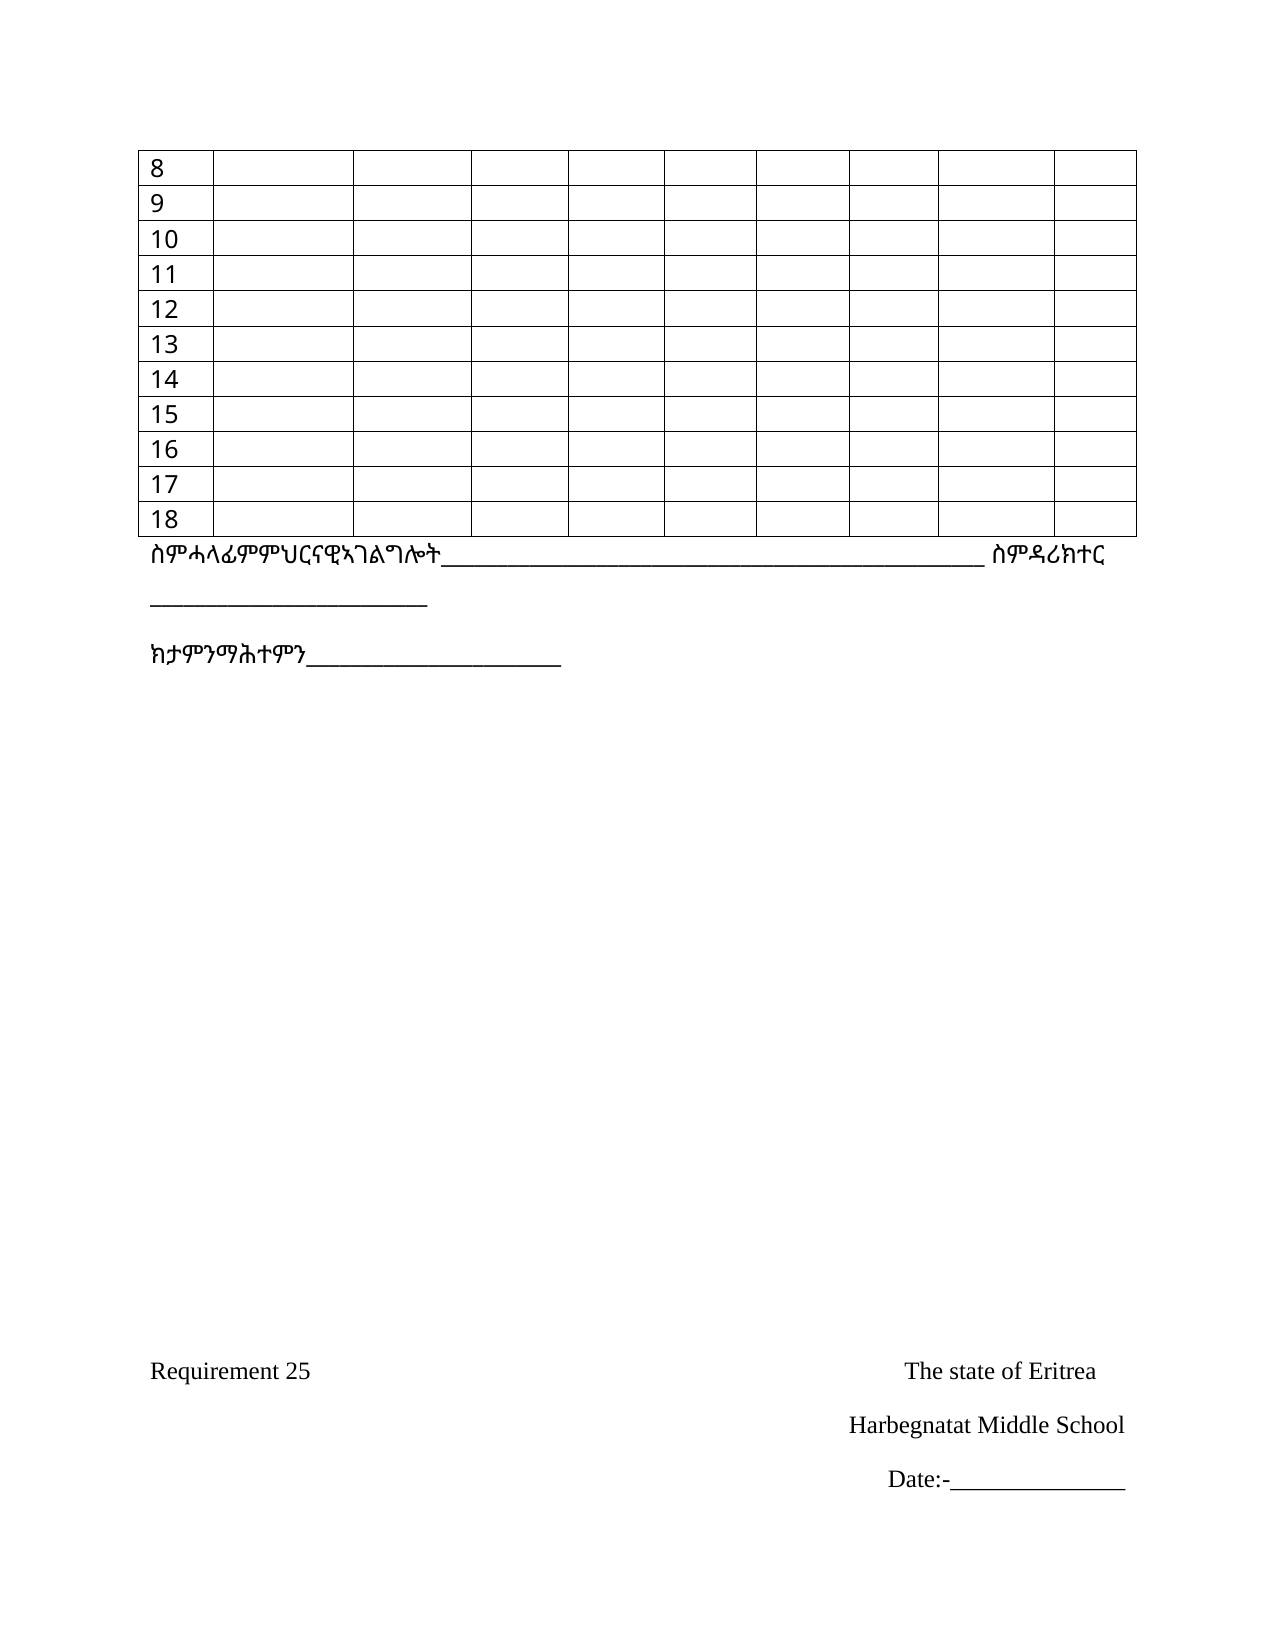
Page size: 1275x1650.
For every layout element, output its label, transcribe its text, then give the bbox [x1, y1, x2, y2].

table_cell [472, 327, 568, 361]
table_cell [757, 432, 849, 466]
table_cell [850, 502, 938, 536]
table_cell [569, 502, 664, 536]
table_cell [472, 502, 568, 536]
table_cell [757, 291, 849, 326]
table_cell 13 [139, 327, 213, 361]
table_cell [214, 151, 353, 185]
table_cell [472, 256, 568, 290]
table_cell [472, 291, 568, 326]
table_cell [214, 432, 353, 466]
table_cell [939, 221, 1054, 255]
text ክታምንማሕተምን_______________________ [150, 636, 1125, 670]
table_cell [354, 151, 471, 185]
table_cell 15 [139, 397, 213, 431]
table_cell [214, 186, 353, 220]
table_cell [939, 186, 1054, 220]
text Requirement 25 The state of Eritrea [150, 1356, 1125, 1385]
table_cell [214, 362, 353, 396]
table_cell [472, 186, 568, 220]
table_cell 9 [139, 186, 213, 220]
table_cell [472, 221, 568, 255]
table_cell [665, 327, 756, 361]
table_cell [850, 362, 938, 396]
table_cell [850, 186, 938, 220]
table_cell [939, 327, 1054, 361]
table_cell [850, 221, 938, 255]
text Date:-______________ [150, 1464, 1125, 1493]
table_cell 8 [139, 151, 213, 185]
table_cell 11 [139, 256, 213, 290]
text Harbegnatat Middle School [150, 1410, 1125, 1439]
table_cell [354, 362, 471, 396]
table_cell [665, 362, 756, 396]
table_cell [354, 467, 471, 501]
table_cell [354, 256, 471, 290]
table_cell [1055, 221, 1136, 255]
table_cell [757, 467, 849, 501]
table_cell [1055, 291, 1136, 326]
table_cell [939, 256, 1054, 290]
table_cell [569, 151, 664, 185]
table_cell [569, 467, 664, 501]
table_cell [569, 432, 664, 466]
table_cell 10 [139, 221, 213, 255]
table_cell [354, 186, 471, 220]
table_cell [354, 502, 471, 536]
table_cell [939, 502, 1054, 536]
table_cell [665, 397, 756, 431]
table_cell [569, 186, 664, 220]
table_cell [665, 151, 756, 185]
table_cell [939, 397, 1054, 431]
table_cell [665, 221, 756, 255]
table_cell [757, 502, 849, 536]
table_cell [757, 151, 849, 185]
table_cell [757, 186, 849, 220]
table_cell [939, 291, 1054, 326]
table_cell [569, 256, 664, 290]
table_cell [665, 432, 756, 466]
table_cell [472, 151, 568, 185]
table_cell [1055, 327, 1136, 361]
table_cell 14 [139, 362, 213, 396]
table_cell [1055, 467, 1136, 501]
table_cell 12 [139, 291, 213, 326]
table_cell [1055, 502, 1136, 536]
table_cell [1055, 186, 1136, 220]
table_cell [569, 362, 664, 396]
table_cell [757, 327, 849, 361]
table_cell [472, 467, 568, 501]
table_cell [354, 397, 471, 431]
table_cell [569, 327, 664, 361]
table_cell [472, 362, 568, 396]
table_cell [354, 327, 471, 361]
table_cell [757, 362, 849, 396]
table_cell [214, 397, 353, 431]
table_cell [354, 432, 471, 466]
table_cell 17 [139, 467, 213, 501]
table_cell [214, 467, 353, 501]
table_cell [850, 467, 938, 501]
table_cell [850, 432, 938, 466]
table_cell [939, 362, 1054, 396]
table_cell 16 [139, 432, 213, 466]
table_cell [214, 502, 353, 536]
table_cell [354, 221, 471, 255]
table_cell [665, 467, 756, 501]
table_cell [850, 256, 938, 290]
table_cell [665, 256, 756, 290]
table_cell [1055, 362, 1136, 396]
table_cell [569, 291, 664, 326]
table_cell [939, 432, 1054, 466]
table_cell [1055, 432, 1136, 466]
table_cell [472, 397, 568, 431]
table_cell [757, 221, 849, 255]
table_cell [214, 221, 353, 255]
table_cell [850, 151, 938, 185]
table_cell [1055, 397, 1136, 431]
table_cell [757, 397, 849, 431]
text ስምሓላፊምምህርናዊኣገልግሎት_________________________________________________ ስምዳሪክተር _________________________ [150, 537, 1125, 610]
table_cell [214, 327, 353, 361]
table_cell [214, 291, 353, 326]
table_cell [472, 432, 568, 466]
table_cell [569, 221, 664, 255]
table_cell [569, 397, 664, 431]
table_cell 18 [139, 502, 213, 536]
table_cell [665, 186, 756, 220]
table_cell [665, 502, 756, 536]
table_cell [850, 291, 938, 326]
table_cell [214, 256, 353, 290]
table_cell [1055, 151, 1136, 185]
table_cell [850, 397, 938, 431]
table_cell [939, 151, 1054, 185]
table_cell [850, 327, 938, 361]
table_cell [757, 256, 849, 290]
table_cell [354, 291, 471, 326]
table_cell [939, 467, 1054, 501]
table_cell [1055, 256, 1136, 290]
table_cell [665, 291, 756, 326]
